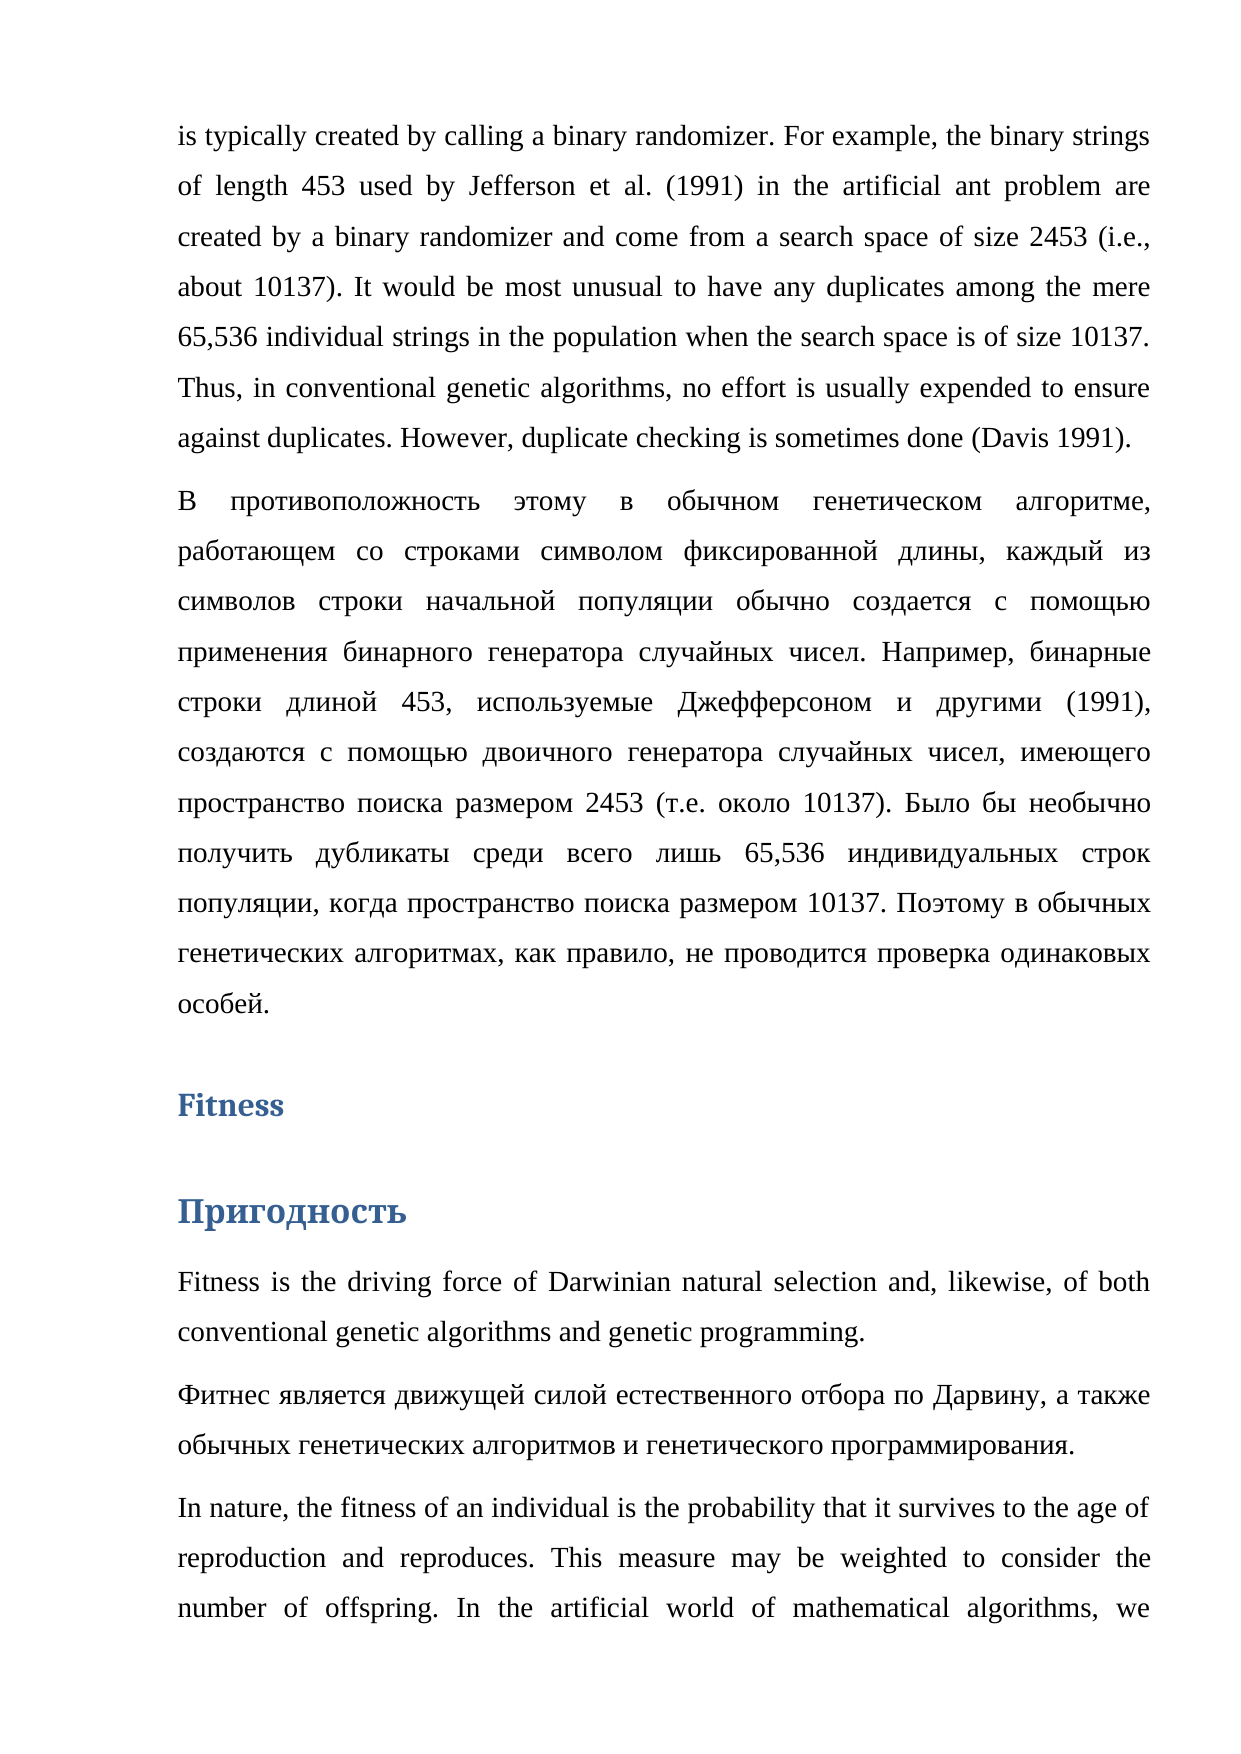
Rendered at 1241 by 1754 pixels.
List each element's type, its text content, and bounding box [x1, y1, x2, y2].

subtitle Пригодность [177, 1194, 1152, 1232]
text Фитнес является движущей силой естественного отбора по Дарвину, а также обычных генетических алгоритмов и генетического программирования. [177, 1377, 1152, 1461]
text В противоположность этому в обычном генетическом алгоритме, работающем со строками символом фиксированной длины, каждый из символов строки начальной популяции обычно создается с помощью применения бинарного генератора случайных чисел. Например, бинарные строки длиной 453, используемые Джефферсоном и другими (1991), создаются с помощью двоичного генератора случайных чисел, имеющего пространство поиска размером 2453 (т.е. около 10137). Было бы необычно получить дубликаты среди всего лишь 65,536 индивидуальных строк популяции, когда пространство поиска размером 10137. Поэтому в обычных генетических алгоритмах, как правило, не проводится проверка одинаковых особей. [177, 483, 1152, 1019]
subtitle Fitness [177, 1086, 1152, 1124]
text Fitness is the driving force of Darwinian natural selection and, likewise, of both conventional genetic algorithms and genetic programming. [177, 1264, 1152, 1348]
